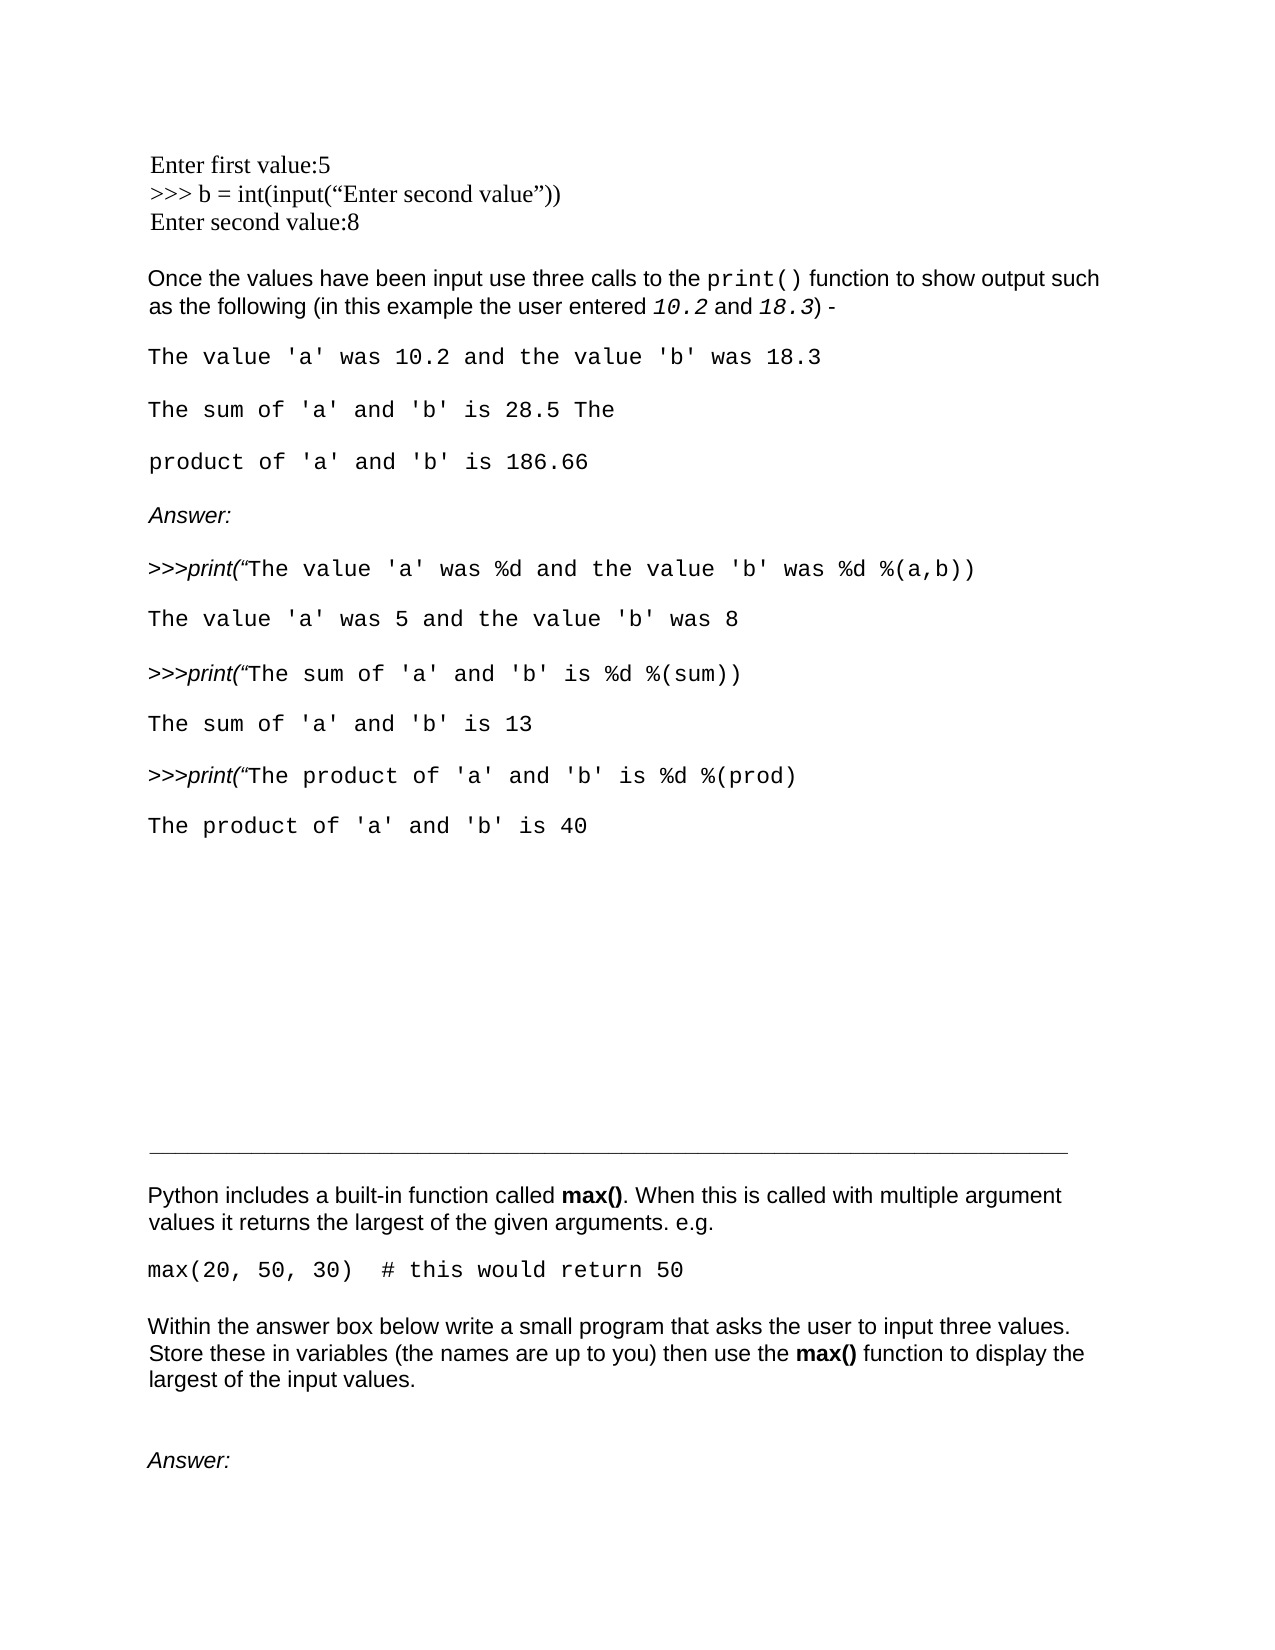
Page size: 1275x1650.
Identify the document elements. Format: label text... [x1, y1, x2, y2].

text max(20, 50, 30) # this would return 50 [147, 1258, 1125, 1284]
text The sum of 'a' and 'b' is 28.5 The product of 'a' and 'b' is 186.66 Answer: [147, 398, 681, 529]
text The value 'a' was 5 and the value 'b' was 8 [147, 608, 1125, 633]
text >>> b = int(input(“Enter second value”)) [150, 179, 1125, 207]
text Within the answer box below write a small program that asks the user to input three values. Store these in variables (the names are up to you) then use the max() function to display the largest of the input values. [147, 1313, 1125, 1392]
text The product of 'a' and 'b' is 40 [147, 814, 1125, 840]
text The sum of 'a' and 'b' is 13 [147, 712, 1125, 738]
text >>>print(“The sum of 'a' and 'b' is %d %(sum)) [147, 660, 1125, 689]
text Enter second value:8 [150, 207, 1125, 236]
text >>>print(“The value 'a' was %d and the value 'b' was %d %(a,b)) [147, 555, 1125, 584]
text Answer: [147, 1447, 1125, 1473]
text Python includes a built-in function called max(). When this is called with multiple argument values it returns the largest of the given arguments. e.g. [147, 1182, 1125, 1235]
text Once the values have been input use three calls to the print() function to show output such as the following (in this example the user entered 10.2 and 18.3) - [147, 265, 1125, 322]
text The value 'a' was 10.2 and the value 'b' was 18.3 [147, 346, 1125, 371]
text Enter first value:5 [150, 150, 1125, 179]
text ________________________________________________________________________ [149, 1130, 1125, 1156]
text >>>print(“The product of 'a' and 'b' is %d %(prod) [147, 762, 1125, 791]
